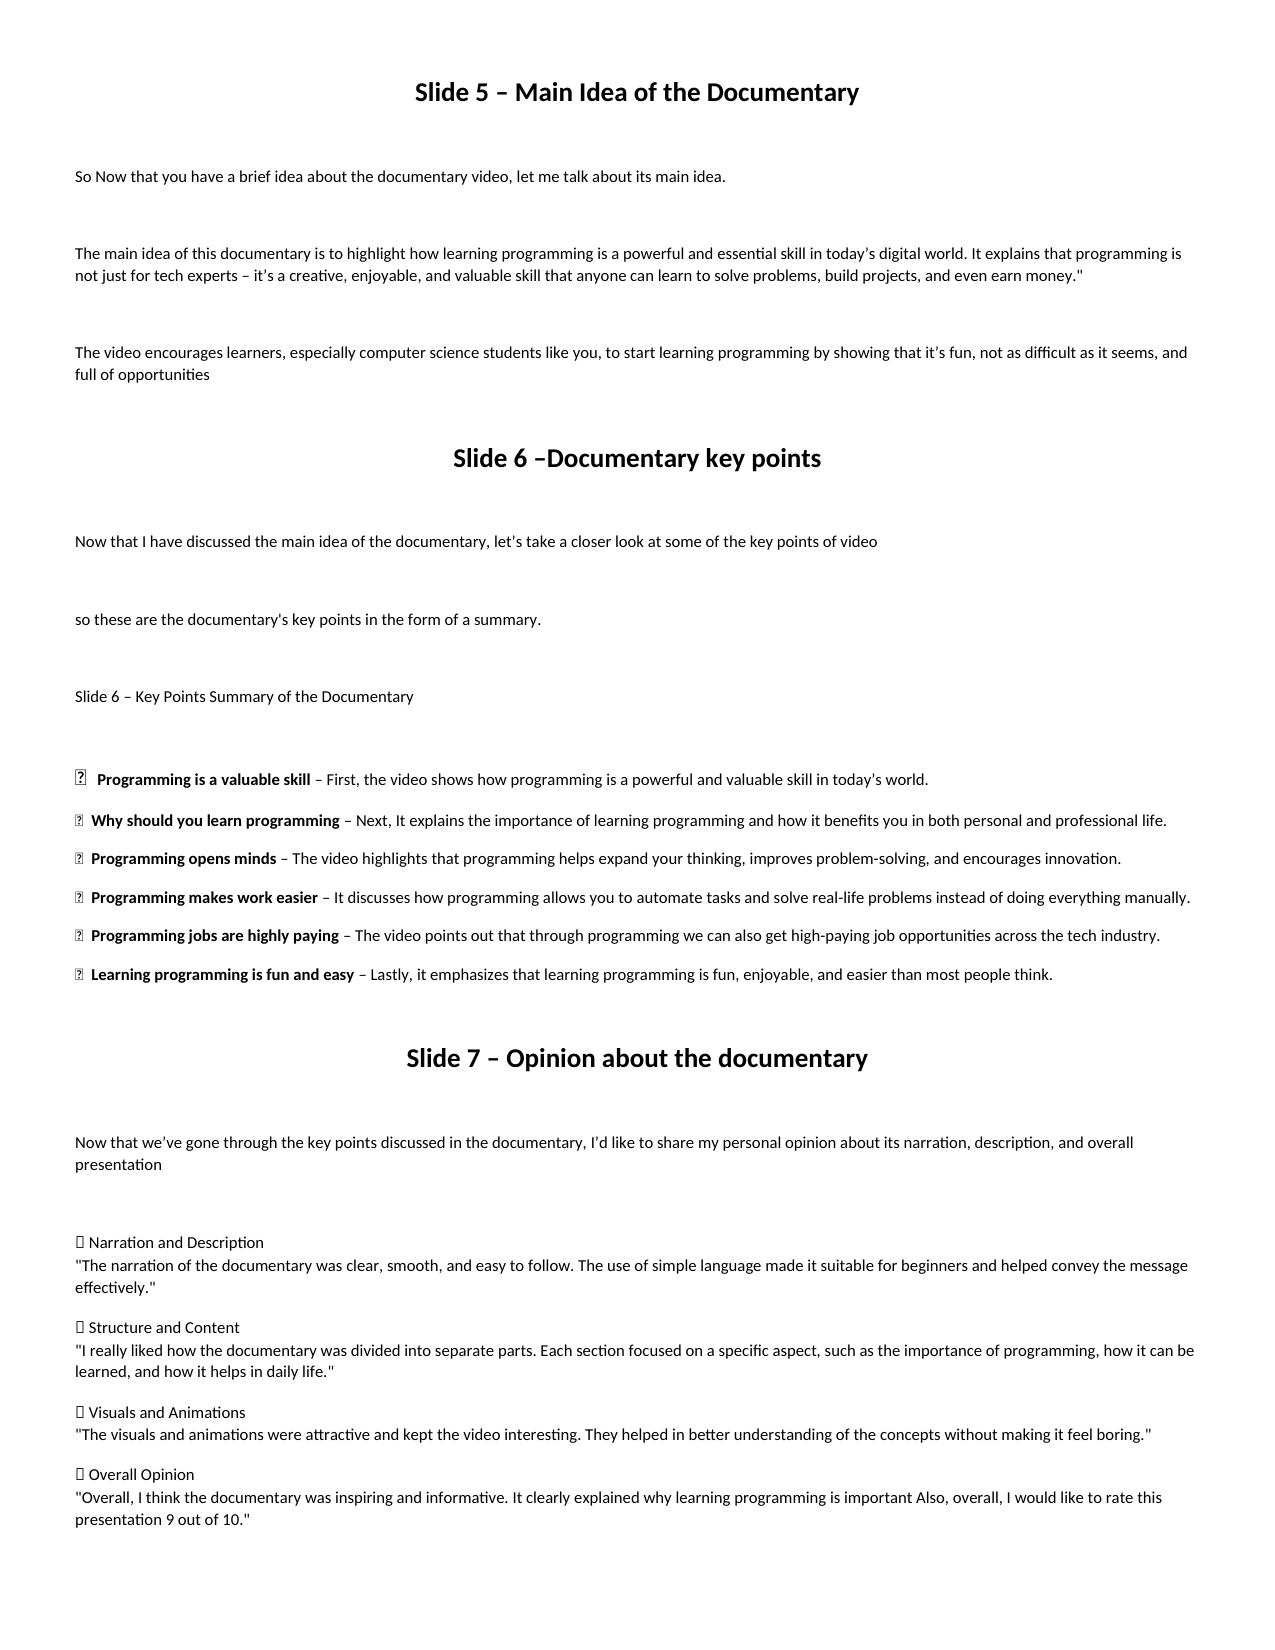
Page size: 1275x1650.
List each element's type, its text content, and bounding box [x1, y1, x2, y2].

text Now that we’ve gone through the key points discussed in the documentary, I’d like to share my personal opinion about its narration, description, and overall presentation [75, 1132, 1200, 1174]
text so these are the documentary's key points in the form of a summary. [75, 609, 1200, 629]
text  Programming makes work easier – It discusses how programming allows you to automate tasks and solve real-life problems instead of doing everything manually. [75, 887, 1200, 907]
text  Programming is a valuable skill – First, the video shows how programming is a powerful and valuable skill in today’s world. [75, 763, 1200, 791]
text  Programming opens minds – The video highlights that programming helps expand your thinking, improves problem-solving, and encourages innovation. [75, 848, 1200, 869]
text 📢 Narration and Description "The narration of the documentary was clear, smooth, and easy to follow. The use of simple language made it suitable for beginners and helped convey the message effectively." [75, 1231, 1200, 1297]
text The main idea of this documentary is to highlight how learning programming is a powerful and essential skill in today’s digital world. It explains that programming is not just for tech experts – it’s a creative, enjoyable, and valuable skill that anyone can learn to solve problems, build projects, and even earn money." [75, 243, 1200, 285]
text  Learning programming is fun and easy – Lastly, it emphasizes that learning programming is fun, enjoyable, and easier than most people think. [75, 964, 1200, 984]
text  Programming jobs are highly paying – The video points out that through programming we can also get high-paying job opportunities across the tech industry. [75, 925, 1200, 946]
text Slide 6 –Documentary key points [75, 441, 1200, 474]
text 💬 Overall Opinion "Overall, I think the documentary was inspiring and informative. It clearly explained why learning programming is important Also, overall, I would like to rate this presentation 9 out of 10." [75, 1463, 1200, 1529]
text  Why should you learn programming – Next, It explains the importance of learning programming and how it benefits you in both personal and professional life. [75, 810, 1200, 830]
text 🧠 Structure and Content "I really liked how the documentary was divided into separate parts. Each section focused on a specific aspect, such as the importance of programming, how it can be learned, and how it helps in daily life." [75, 1316, 1200, 1382]
text Now that I have discussed the main idea of the documentary, let’s take a closer look at some of the key points of video [75, 532, 1200, 552]
text 🎨 Visuals and Animations "The visuals and animations were attractive and kept the video interesting. They helped in better understanding of the concepts without making it feel boring." [75, 1400, 1200, 1445]
text Slide 7 – Opinion about the documentary [75, 1041, 1200, 1074]
text Slide 6 – Key Points Summary of the Documentary [75, 686, 1200, 706]
text So Now that you have a brief idea about the documentary video, let me talk about its main idea. [75, 166, 1200, 186]
text The video encourages learners, especially computer science students like you, to start learning programming by showing that it’s fun, not as difficult as it seems, and full of opportunities [75, 342, 1200, 384]
text Slide 5 – Main Idea of the Documentary [75, 75, 1200, 108]
